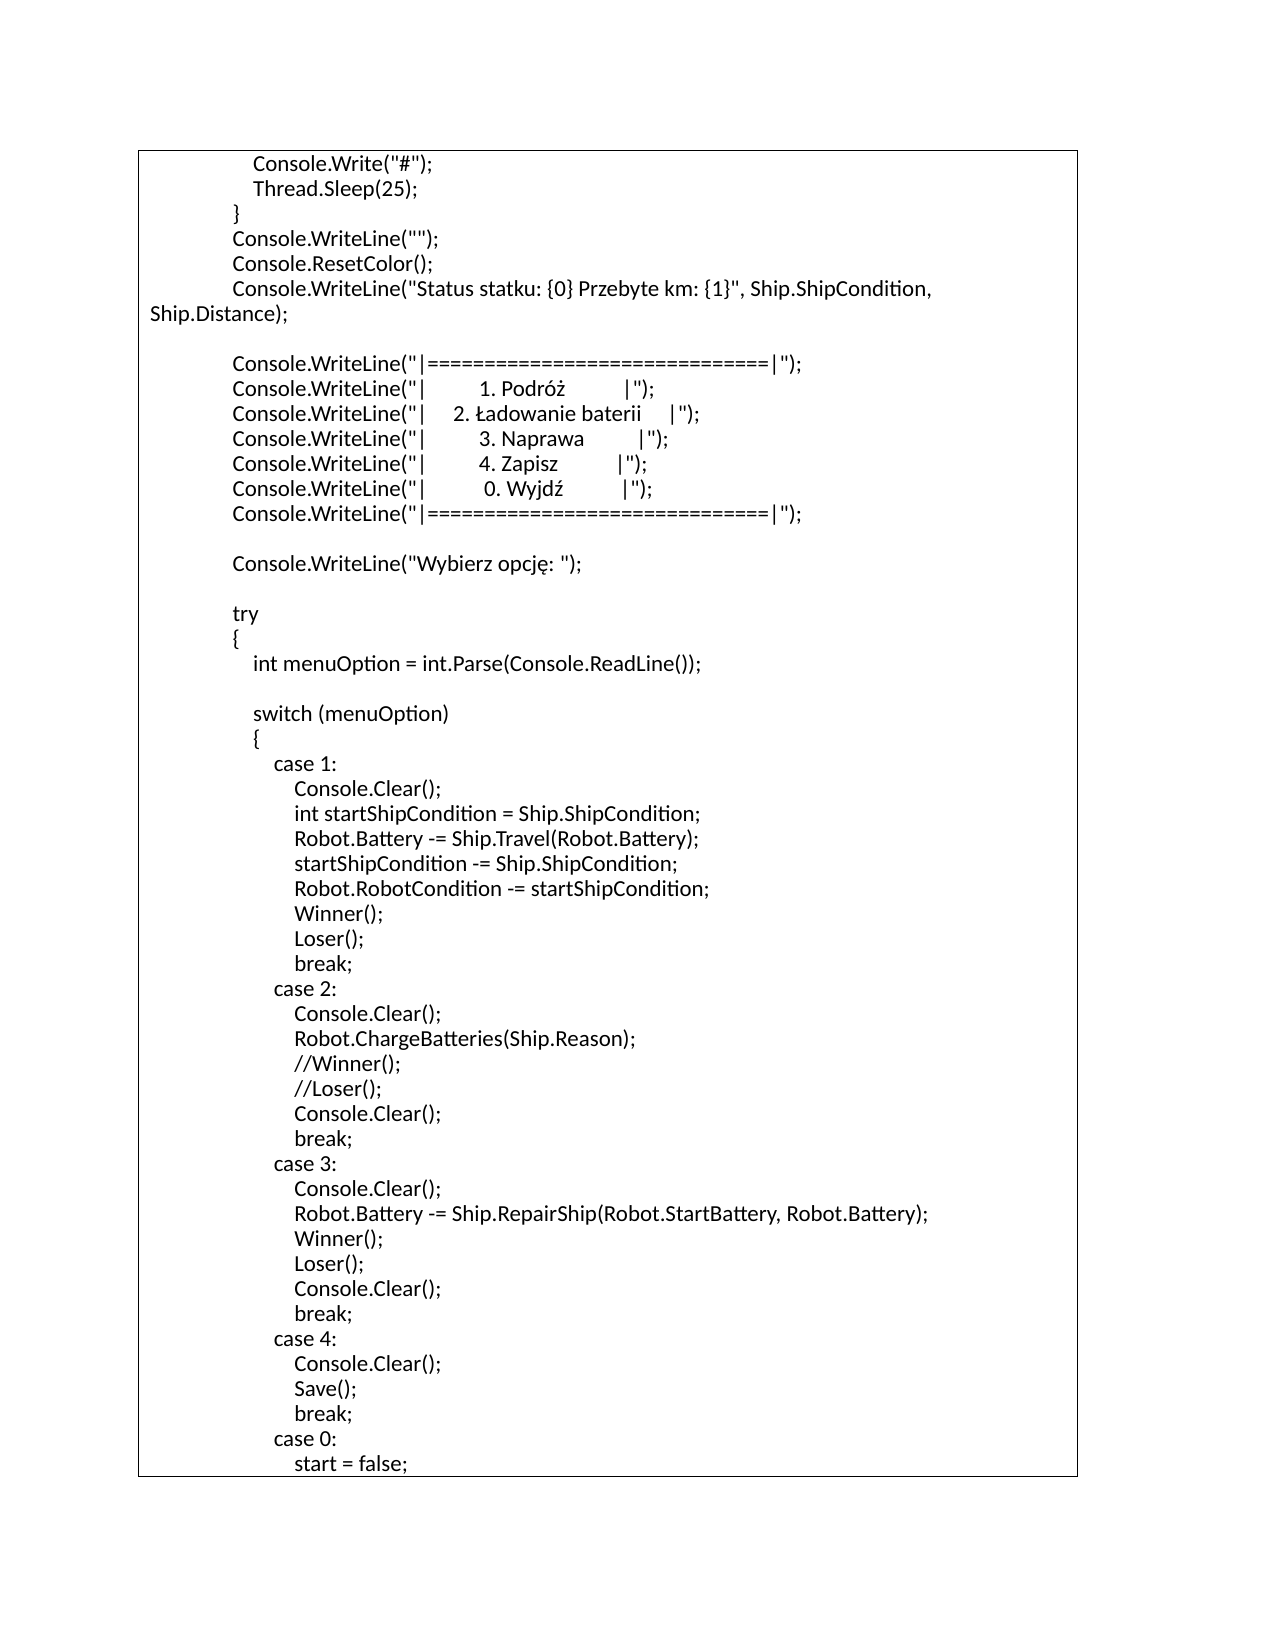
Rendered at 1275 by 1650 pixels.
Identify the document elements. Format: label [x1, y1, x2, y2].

table_header [139, 151, 1077, 1476]
